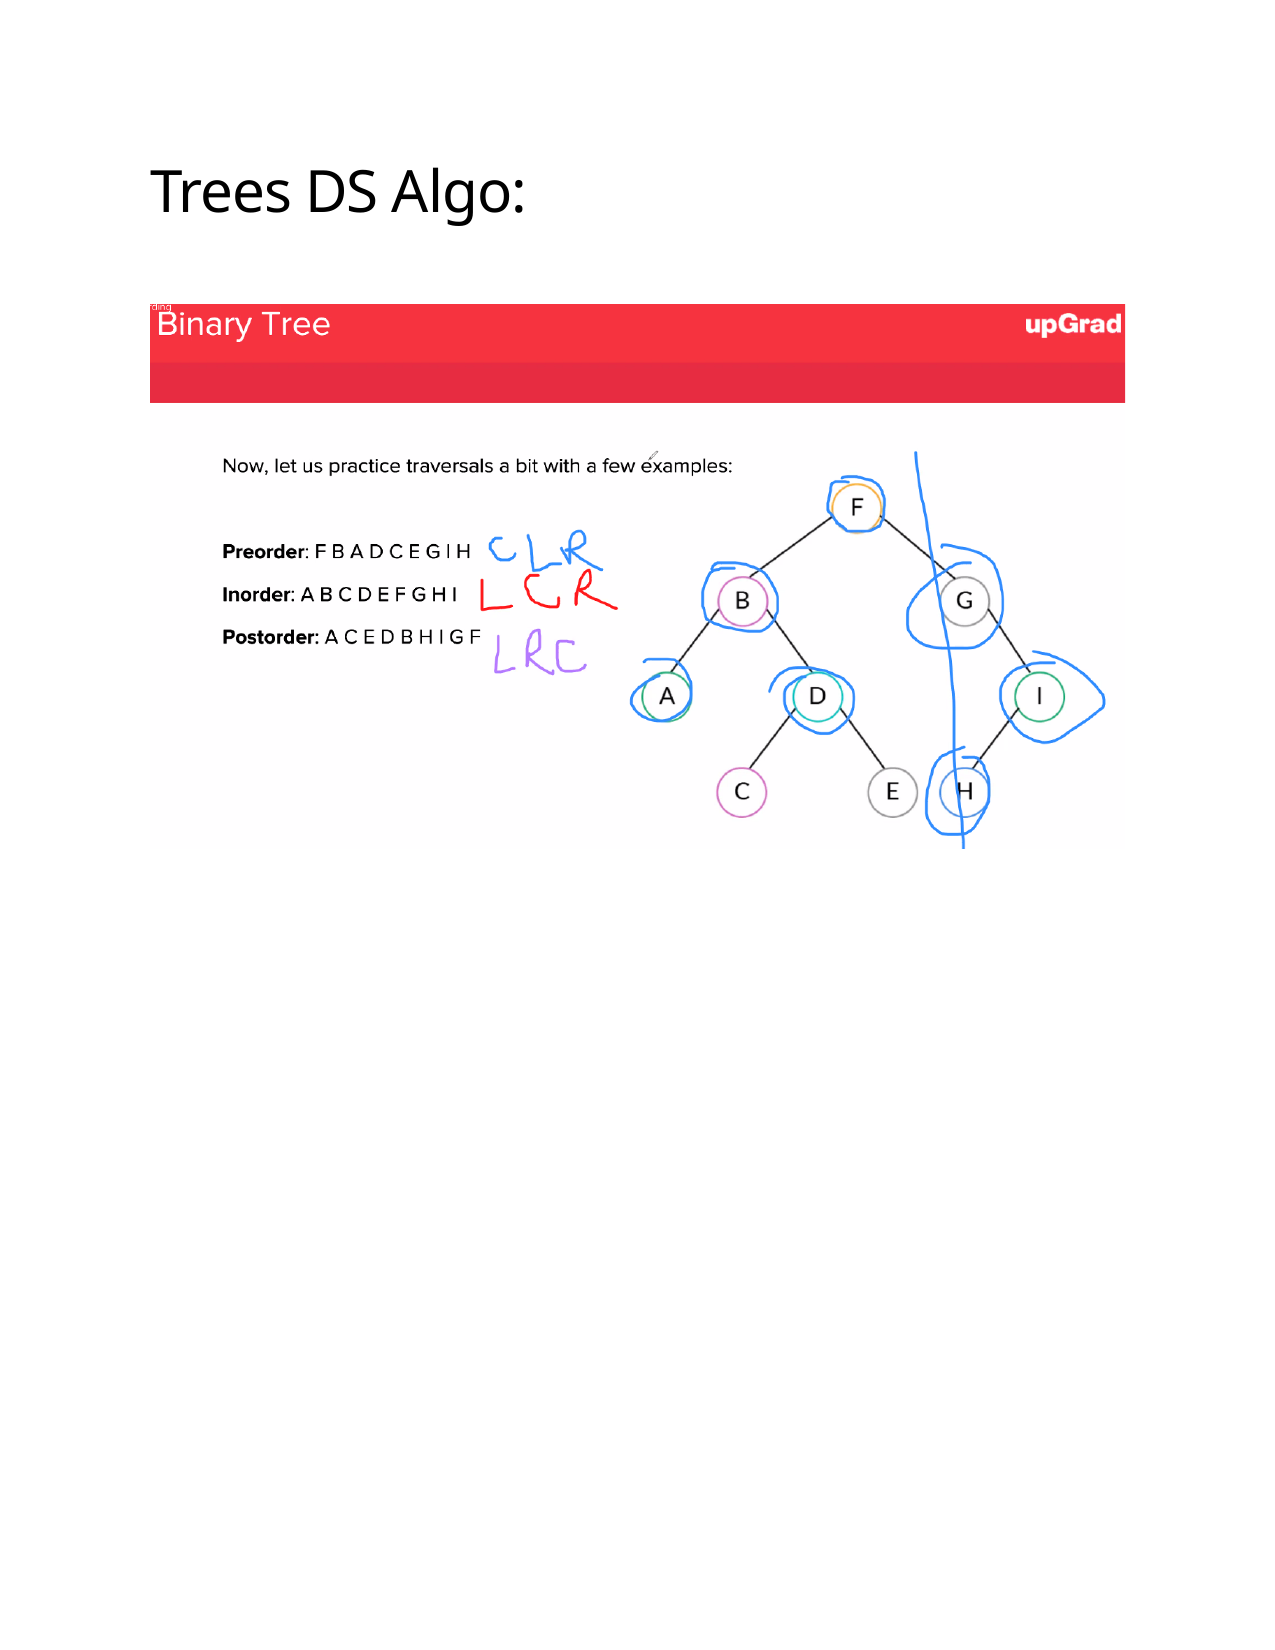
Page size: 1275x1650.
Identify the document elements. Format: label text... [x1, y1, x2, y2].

title Trees DS Algo: [150, 150, 1125, 229]
picture [150, 304, 1125, 849]
